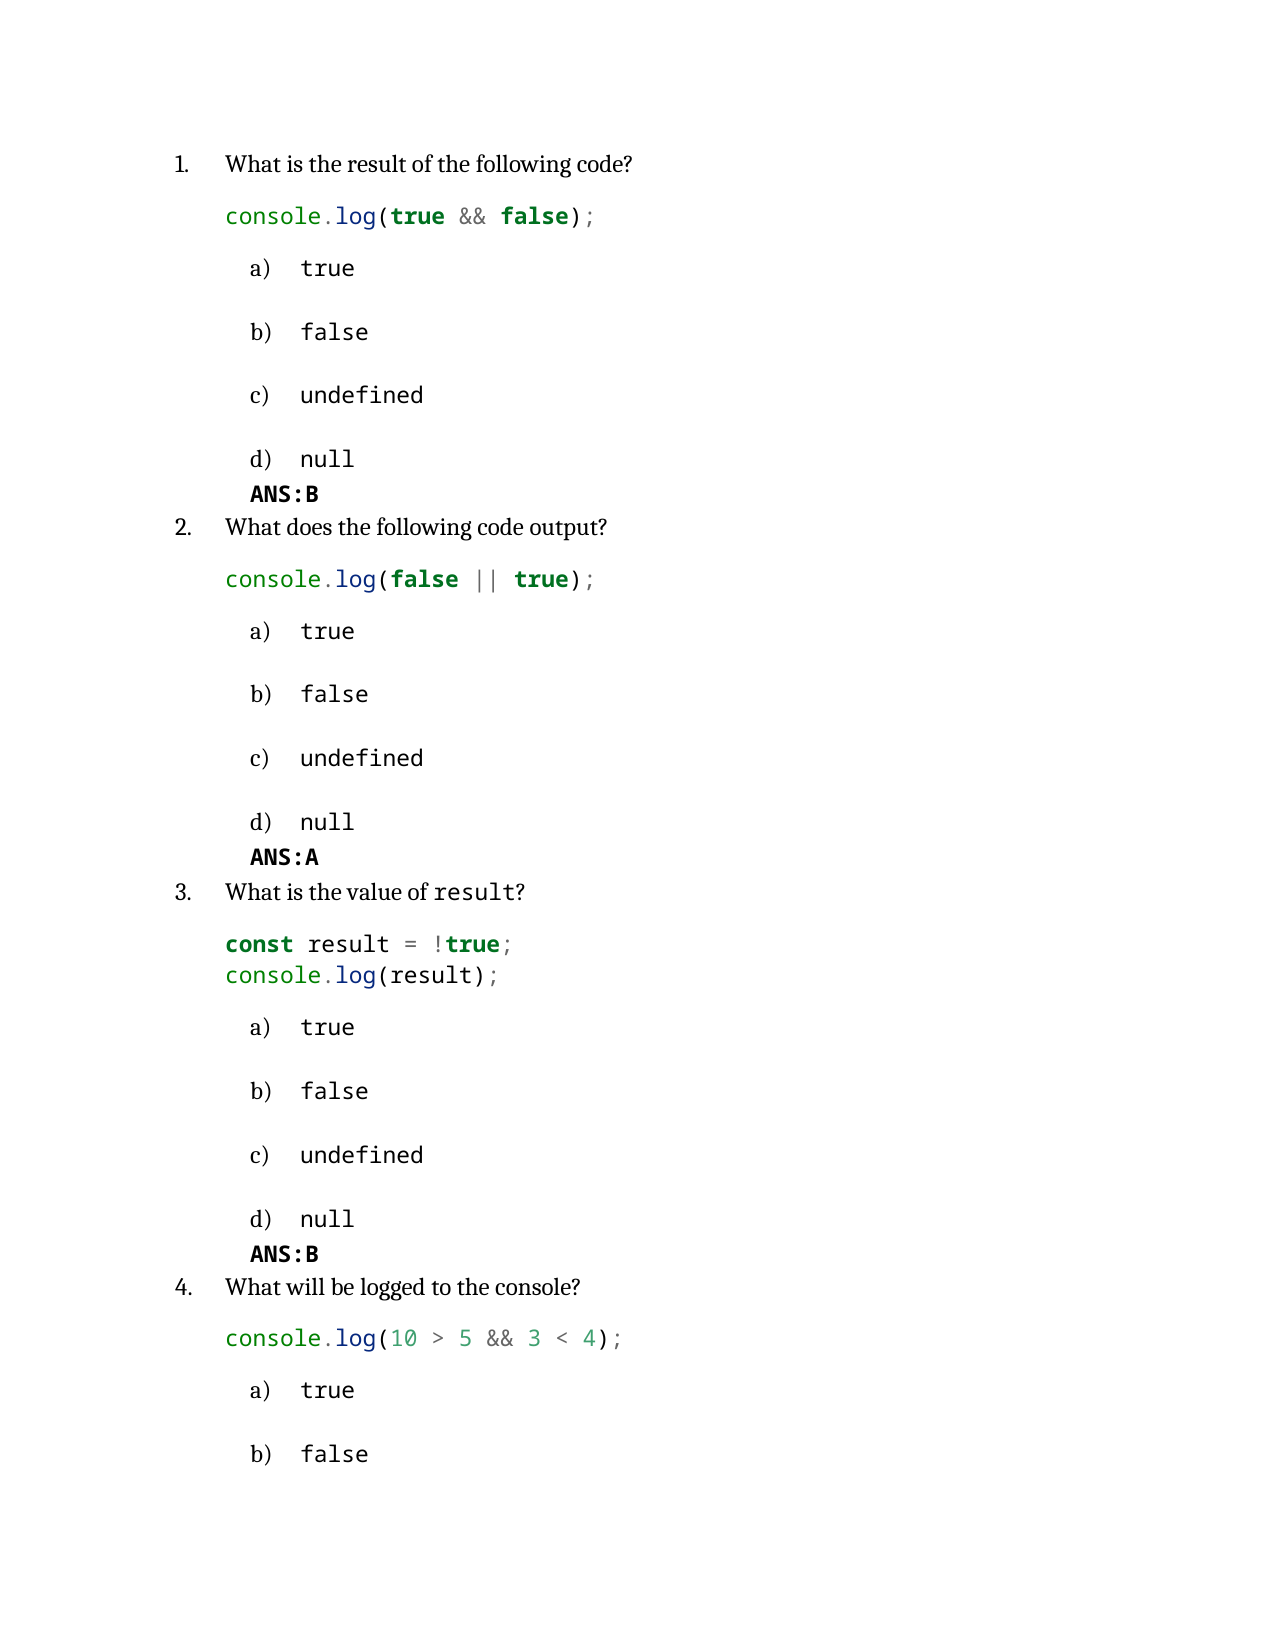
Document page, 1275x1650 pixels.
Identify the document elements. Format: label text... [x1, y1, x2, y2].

list What will be logged to the console? [175, 1272, 1125, 1301]
list false [250, 1438, 1125, 1498]
list true [250, 614, 1125, 674]
list What is the result of the following code? [175, 150, 1125, 179]
list console.log(10 > 5 && 3 < 4); [175, 1322, 1125, 1353]
list What does the following code output? [175, 513, 1125, 542]
list null [250, 806, 1125, 837]
list const result = !true; console.log(result); [175, 928, 1125, 990]
list console.log(false || true); [175, 562, 1125, 594]
list false [250, 315, 1125, 375]
list What is the value of result? [175, 876, 1125, 907]
text ANS:A [250, 841, 1125, 872]
list undefined [250, 1139, 1125, 1199]
text ANS:B [250, 1237, 1125, 1269]
list false [250, 678, 1125, 738]
list true [250, 1374, 1125, 1434]
list false [250, 1075, 1125, 1135]
list null [250, 1202, 1125, 1234]
list undefined [250, 379, 1125, 439]
list true [250, 252, 1125, 312]
list undefined [250, 742, 1125, 802]
list true [250, 1011, 1125, 1071]
text ANS:B [250, 478, 1125, 509]
list null [250, 443, 1125, 474]
list console.log(true && false); [175, 199, 1125, 231]
